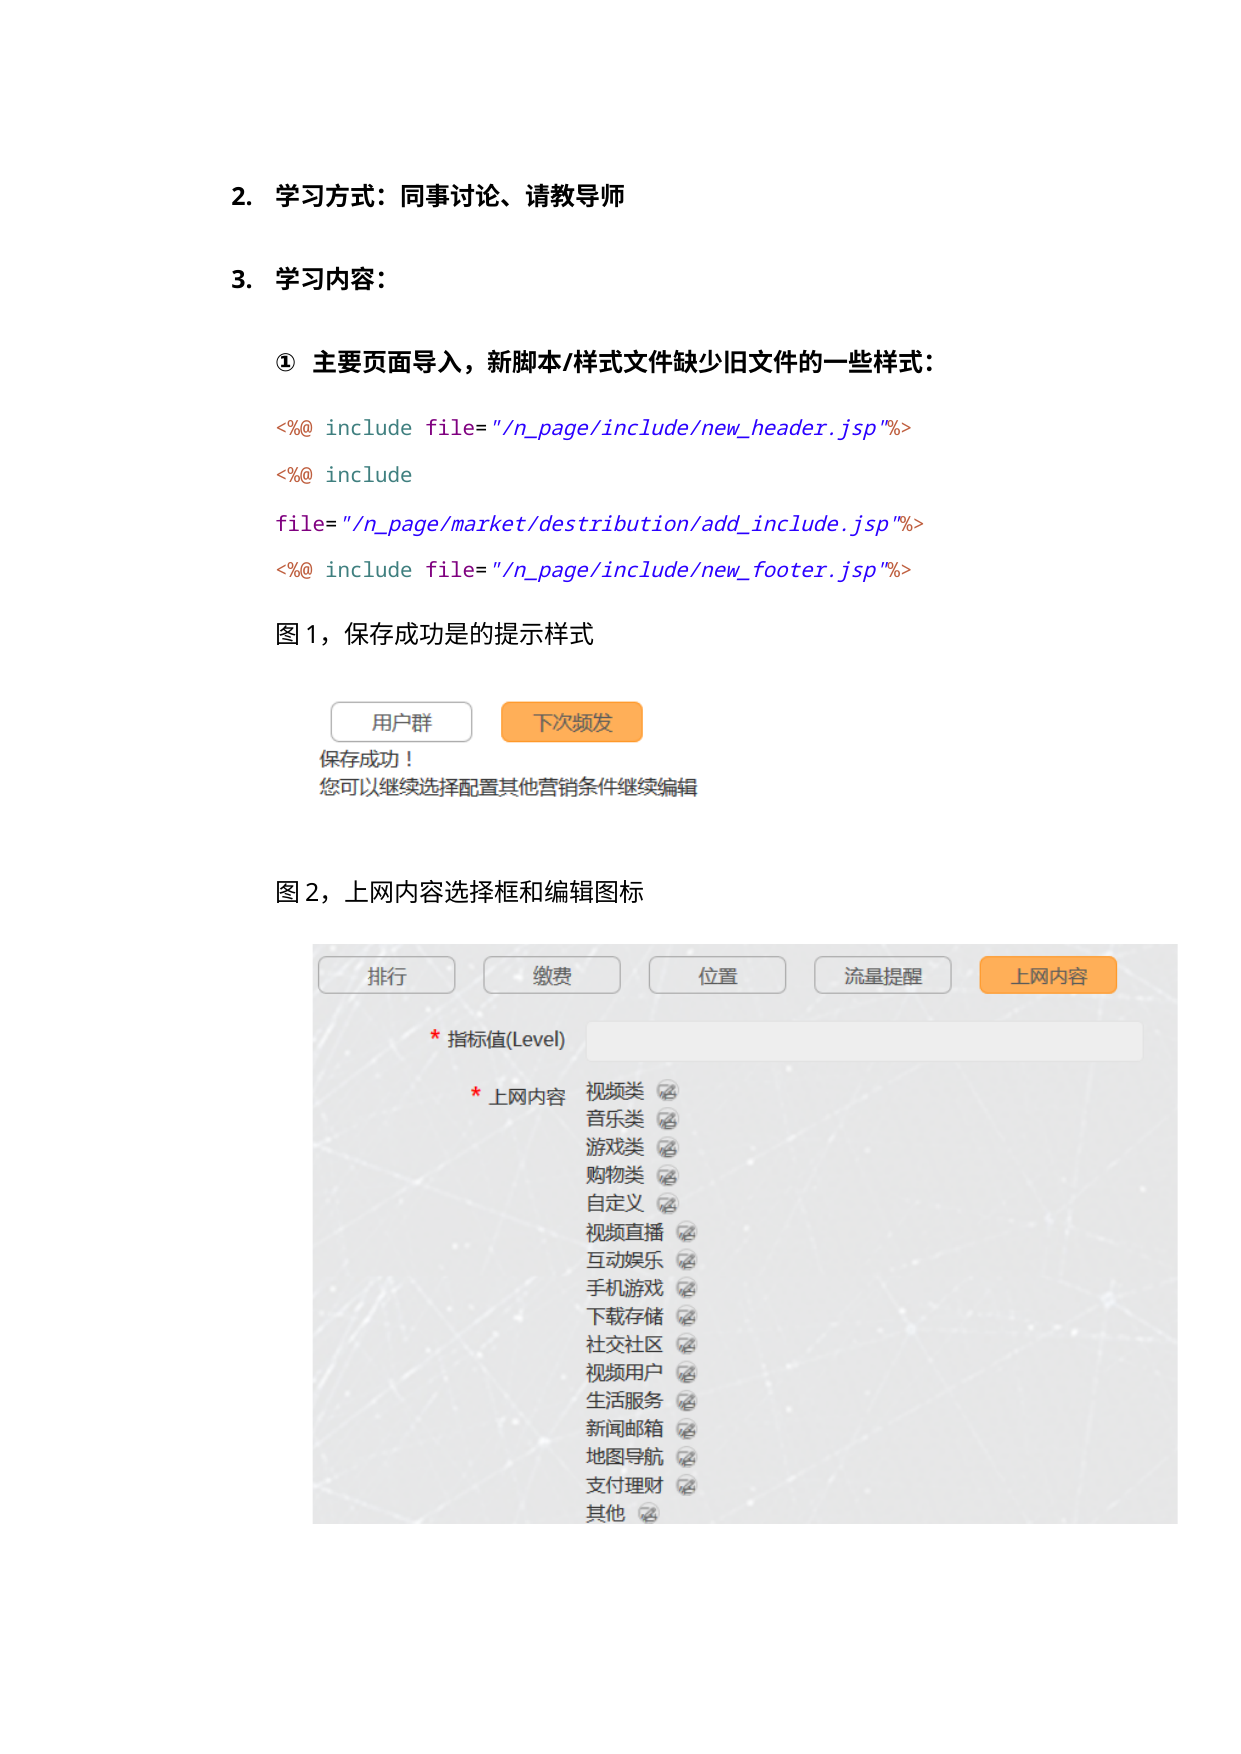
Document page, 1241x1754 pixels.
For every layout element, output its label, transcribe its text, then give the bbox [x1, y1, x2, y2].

list <%@ include file="/n_page/include/new_header.jsp"%> [275, 411, 1053, 444]
picture [312, 944, 1178, 1524]
list 图1，保存成功是的提示样式 [275, 600, 1053, 665]
list <%@ include file="/n_page/include/new_footer.jsp"%> [275, 553, 1053, 586]
list 图2，上网内容选择框和编辑图标 [275, 858, 1053, 923]
list <%@ include file="/n_page/market/destribution/add_include.jsp"%> [275, 458, 1053, 539]
list 学习方式：同事讨论、请教导师 [231, 162, 1053, 227]
picture [312, 698, 845, 831]
list 学习内容： [231, 245, 1053, 310]
list 主要页面导入，新脚本/样式文件缺少旧文件的一些样式： [275, 328, 1053, 393]
